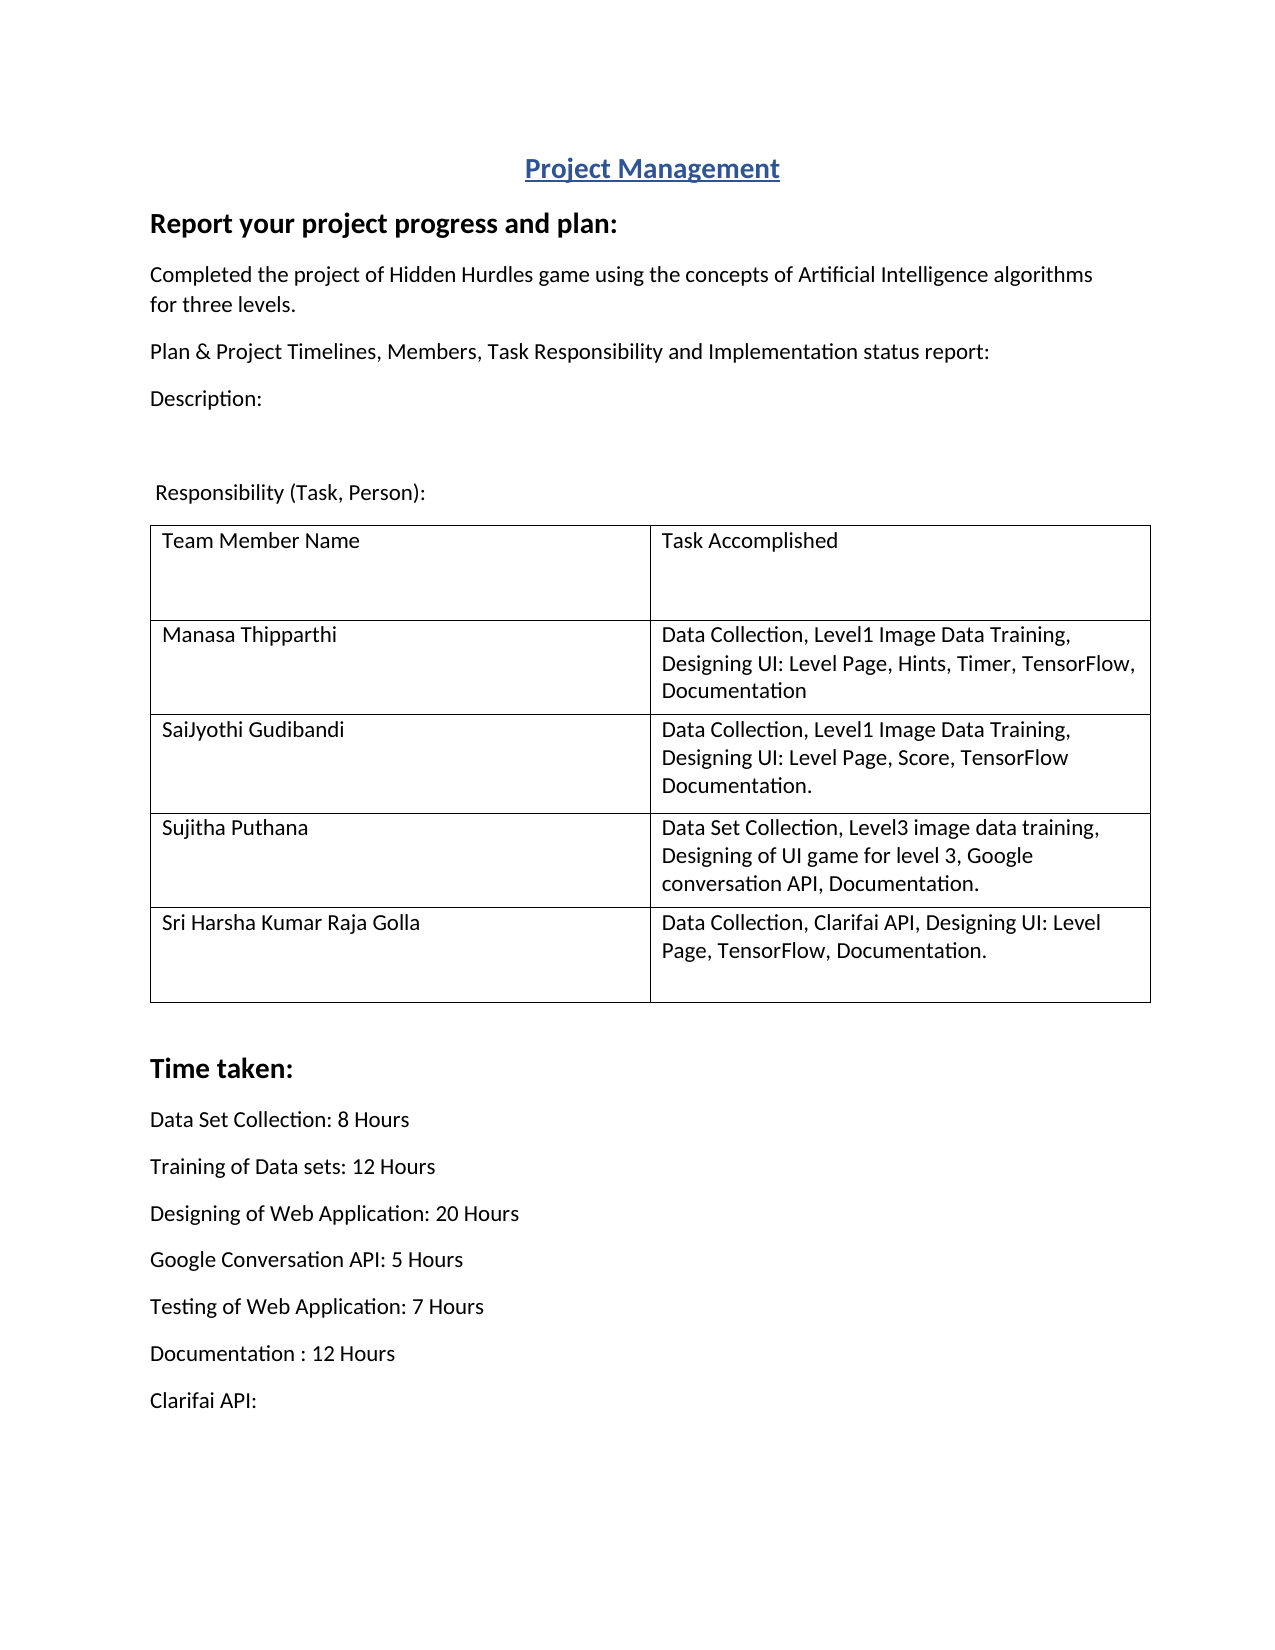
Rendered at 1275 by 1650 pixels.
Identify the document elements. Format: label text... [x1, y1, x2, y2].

text Responsibility (Task, Person): [150, 478, 1125, 506]
text Clarifai API: [150, 1386, 1125, 1414]
table_cell Data Set Collection, Level3 image data training, Designing of UI game for level 3, Google conversation API, Documentation. [651, 814, 1150, 907]
table_cell Manasa Thipparthi [151, 621, 650, 714]
text Report your project progress and plan: [150, 205, 1125, 241]
table_cell SaiJyothi Gudibandi [151, 715, 650, 812]
text Project Management [450, 150, 1125, 186]
text Testing of Web Application: 7 Hours [150, 1292, 1125, 1321]
table_header Team Member Name [151, 526, 650, 619]
text Data Set Collection: 8 Hours [150, 1105, 1125, 1133]
table_cell Sri Harsha Kumar Raja Golla [151, 908, 650, 1002]
table_header Task Accomplished [651, 526, 1150, 619]
text Google Conversation API: 5 Hours [150, 1246, 1125, 1274]
table_cell Sujitha Puthana [151, 814, 650, 907]
text Documentation : 12 Hours [150, 1339, 1125, 1367]
table_cell Data Collection, Level1 Image Data Training, Designing UI: Level Page, Hints, Timer, TensorFlow, Documentation [651, 621, 1150, 714]
table_cell Data Collection, Level1 Image Data Training, Designing UI: Level Page, Score, TensorFlow Documentation. [651, 715, 1150, 812]
text Completed the project of Hidden Hurdles game using the concepts of Artificial Intelligence algorithms for three levels. [150, 260, 1125, 318]
text Training of Data sets: 12 Hours [150, 1152, 1125, 1180]
text Time taken: [150, 1050, 1125, 1086]
text Designing of Web Application: 20 Hours [150, 1199, 1125, 1227]
text Plan & Project Timelines, Members, Task Responsibility and Implementation status report: [150, 337, 1125, 365]
text Description: [150, 384, 1125, 412]
table_cell Data Collection, Clarifai API, Designing UI: Level Page, TensorFlow, Documentation. [651, 908, 1150, 1002]
